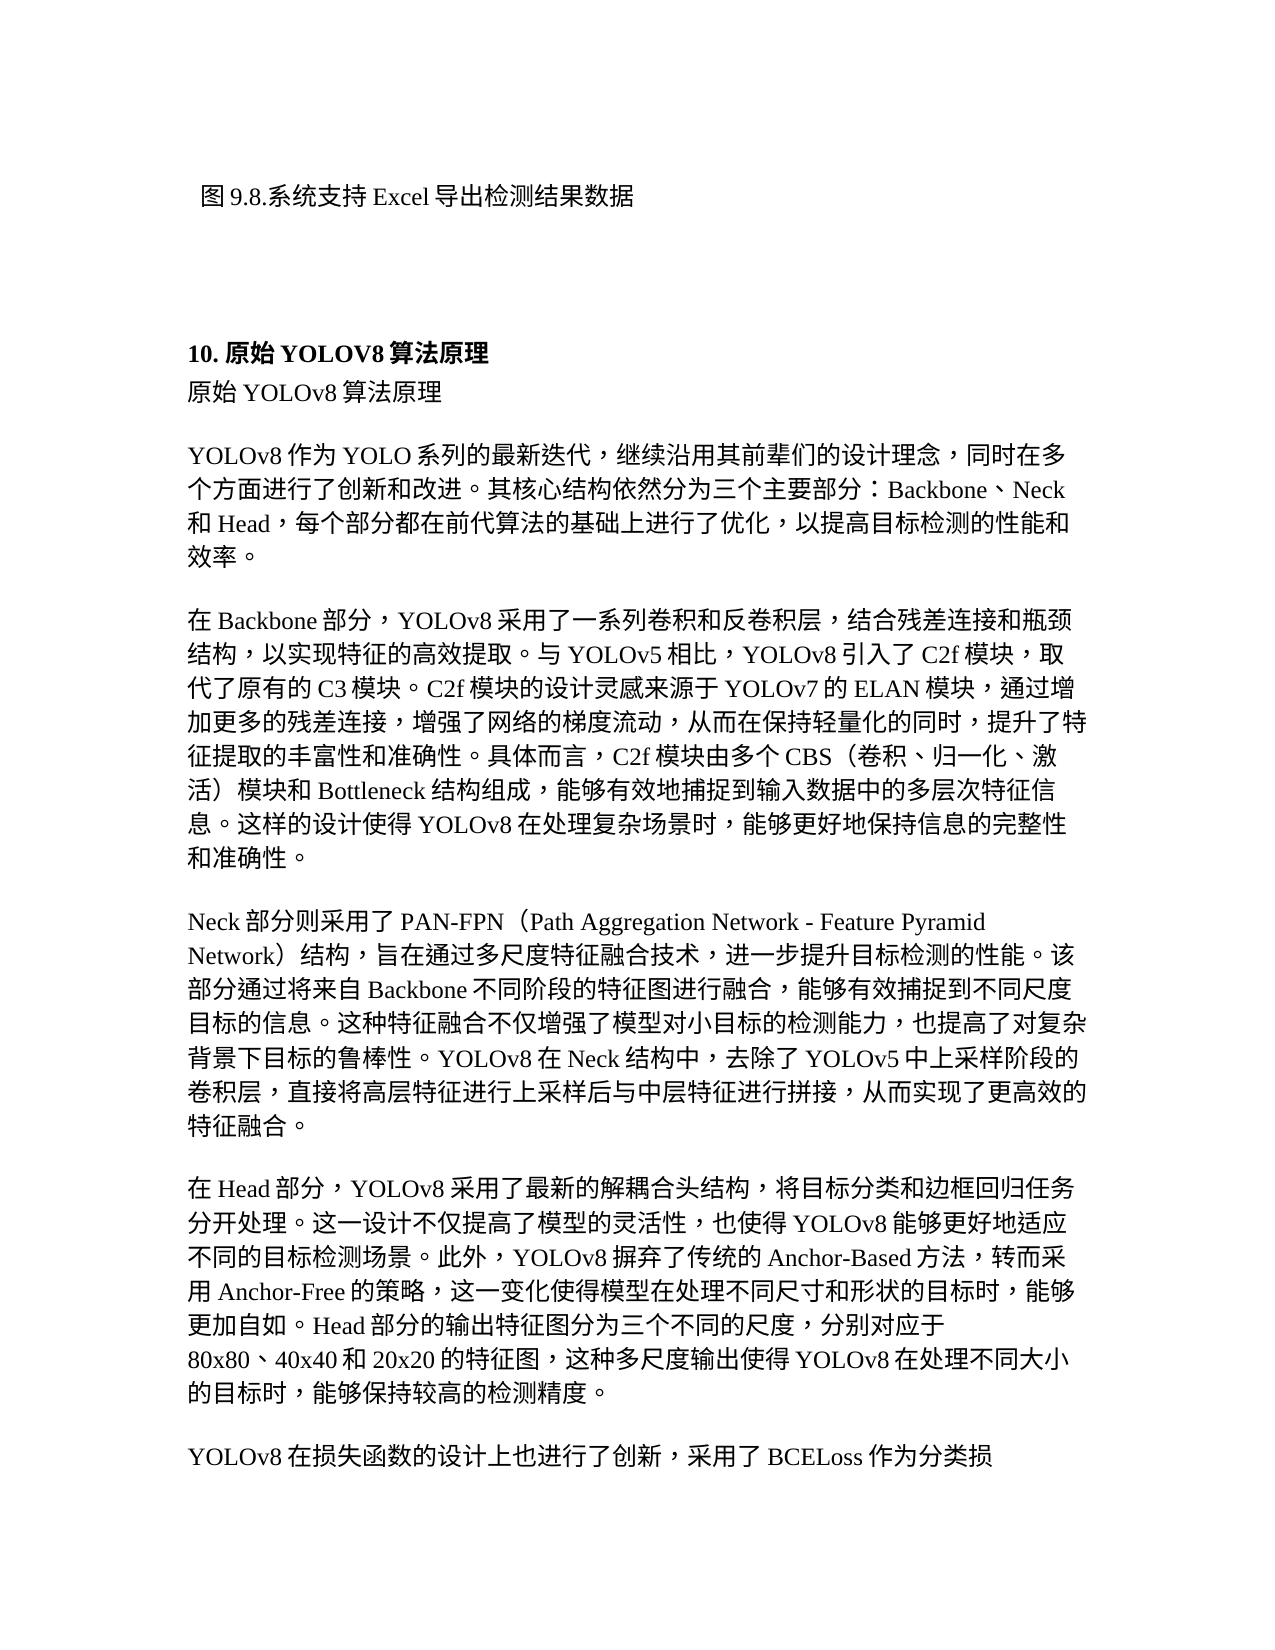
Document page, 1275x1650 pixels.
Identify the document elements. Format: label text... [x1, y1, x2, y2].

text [187, 150, 1087, 213]
subtitle 10. 原始YOLOV8算法原理 [187, 336, 1087, 370]
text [187, 375, 1087, 1472]
